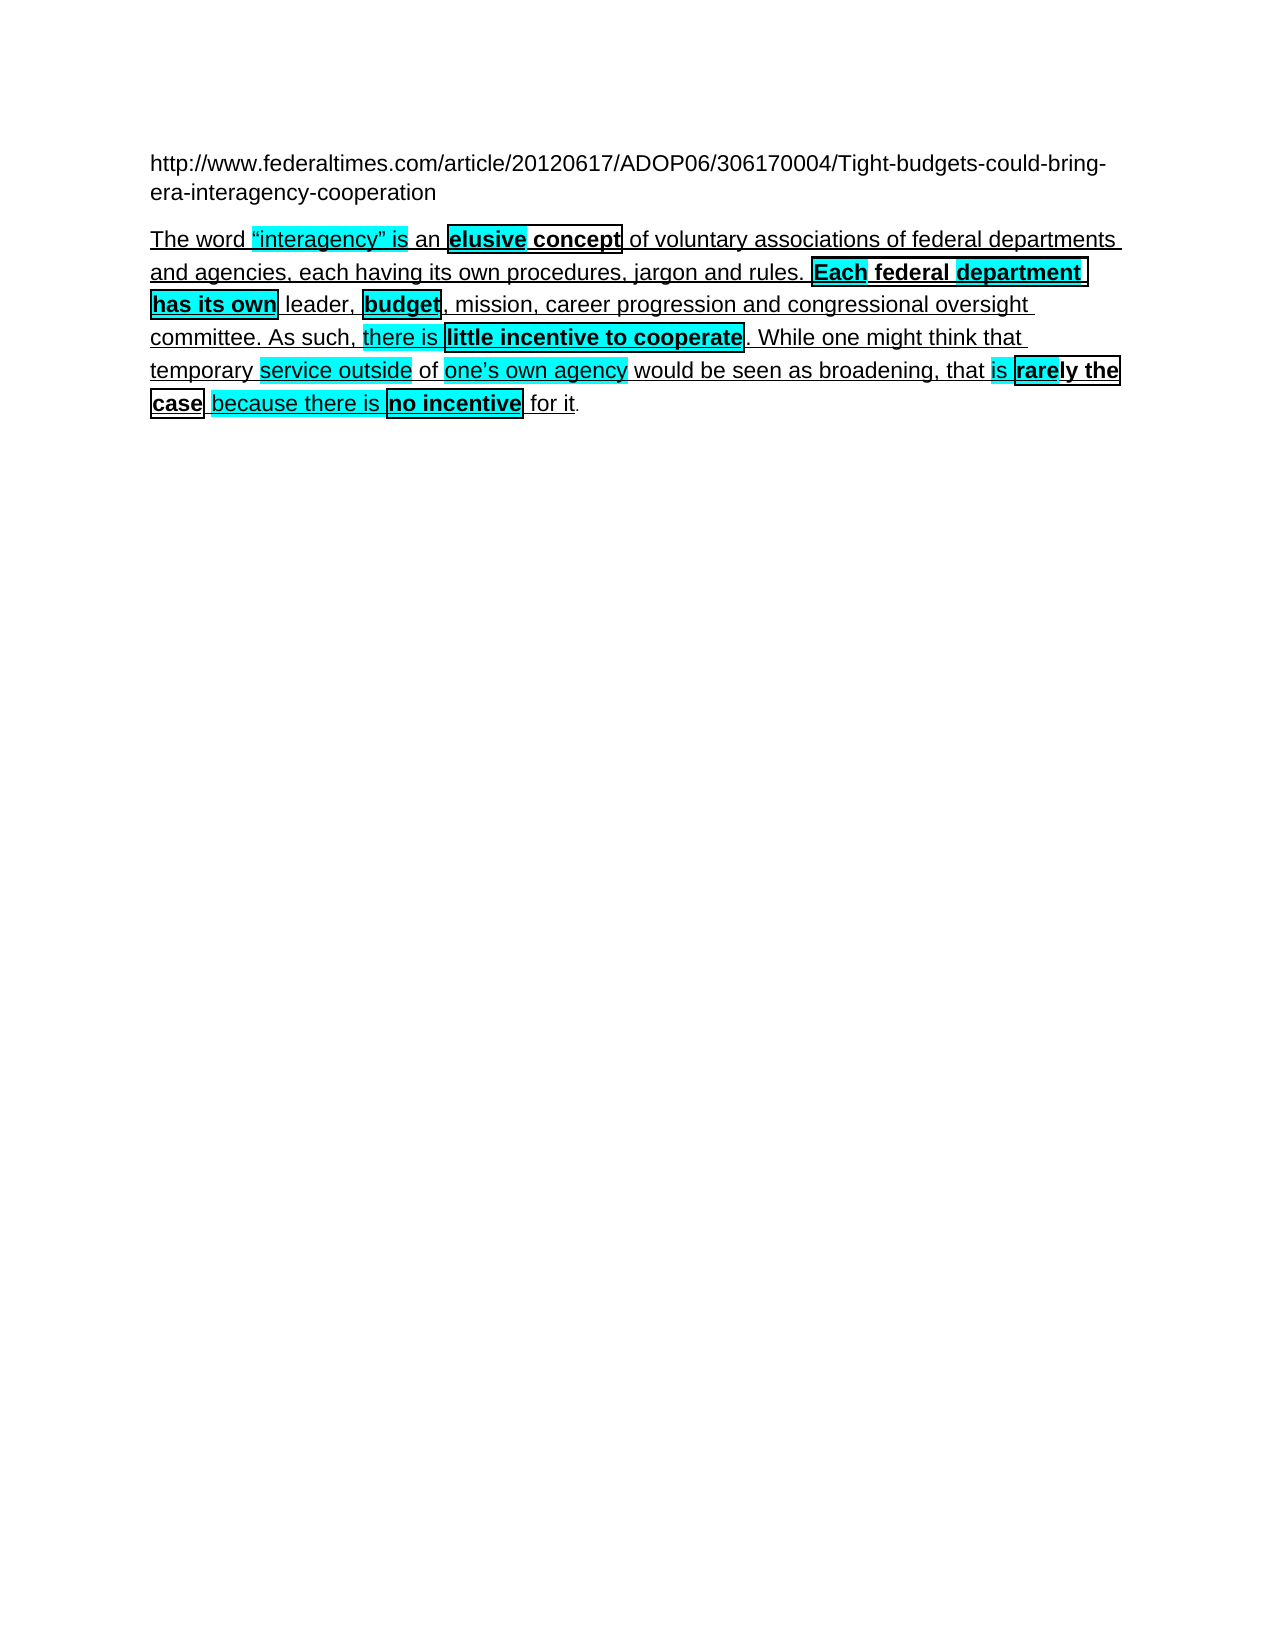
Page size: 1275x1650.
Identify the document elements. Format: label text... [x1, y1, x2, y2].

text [150, 150, 1125, 205]
text The word “interagency” is an elusive concept of voluntary associations of federal departments and agencies, each having its own procedures, jargon and rules. Each federal department has its own leader, budget, mission, career progression and congressional oversight committee. As such, there is little incentive to cooperate. While one might think that temporary service outside of one’s own agency would be seen as broadening, that is rarely the case because there is no incentive for it. [150, 223, 1125, 419]
